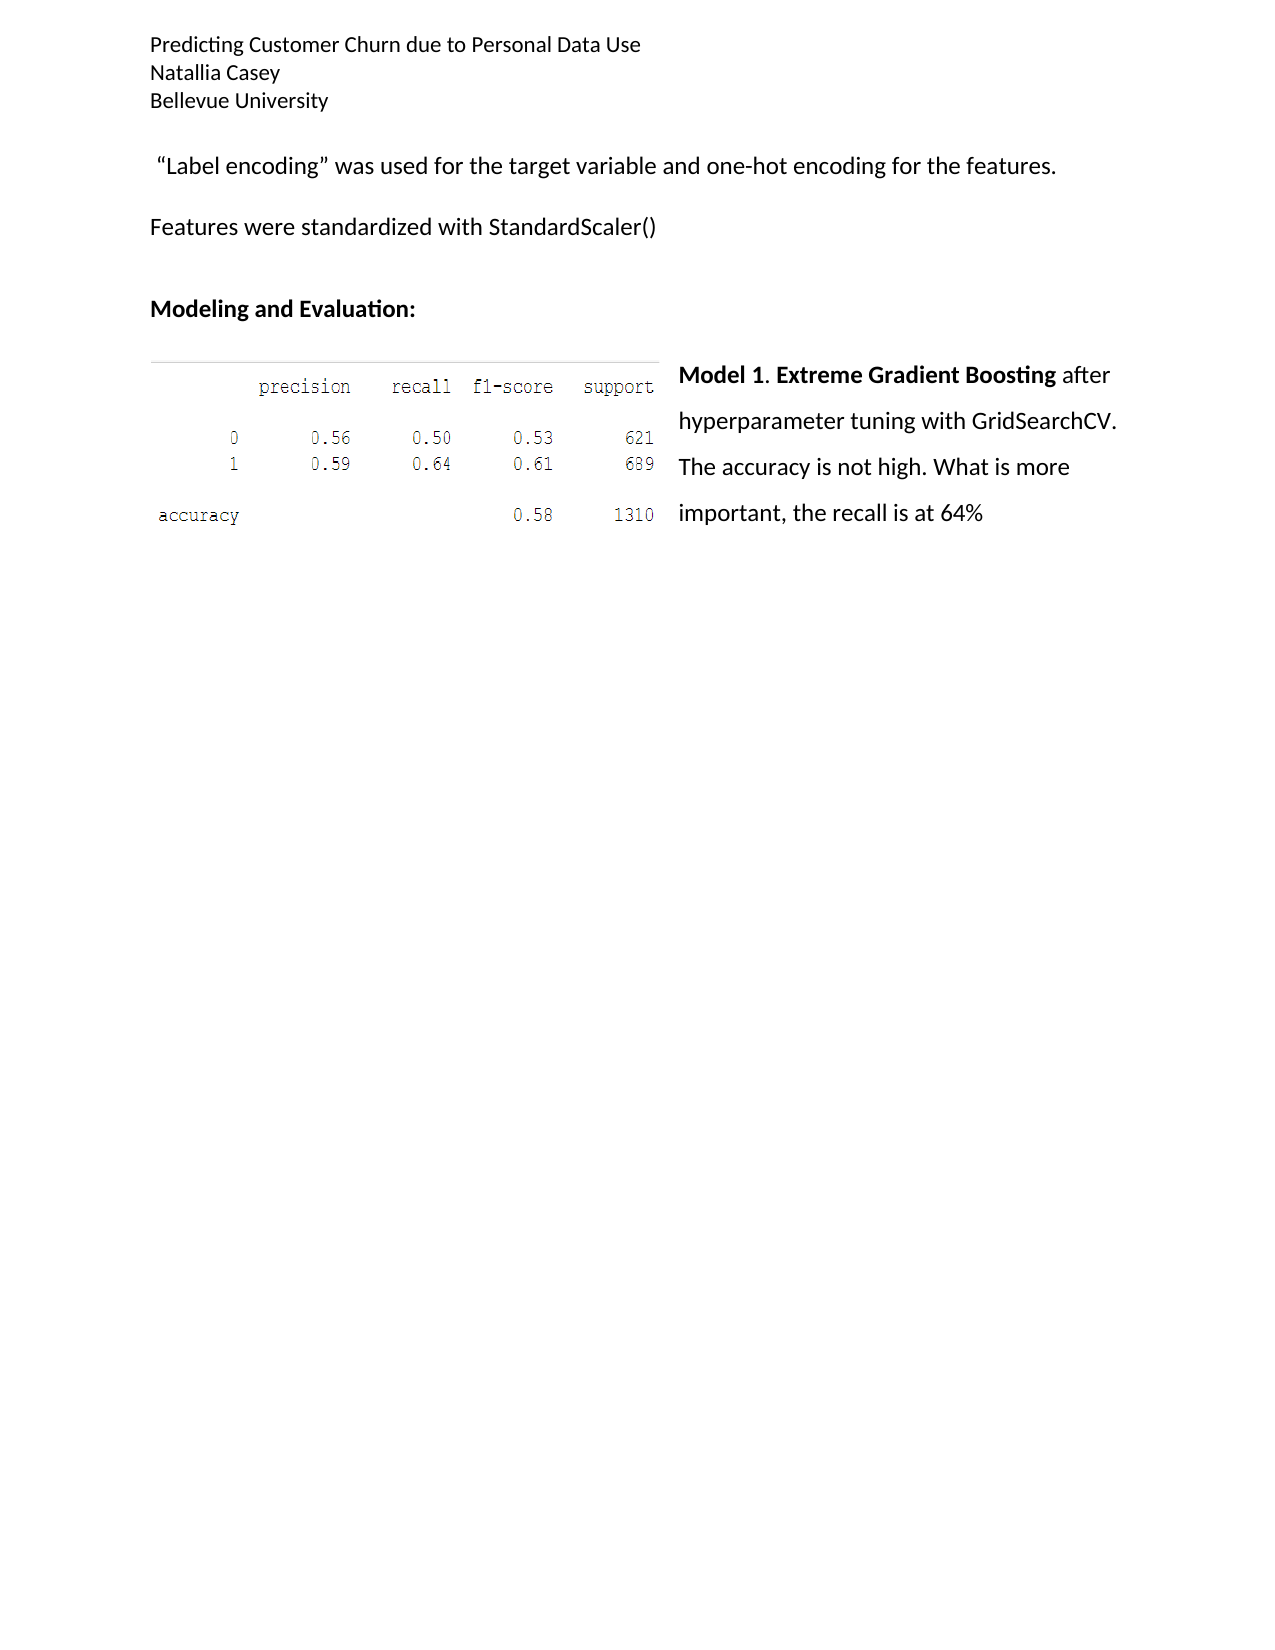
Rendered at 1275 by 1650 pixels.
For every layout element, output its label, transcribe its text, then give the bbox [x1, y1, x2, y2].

text “Label encoding” was used for the target variable and one-hot encoding for the features. Features were standardized with StandardScaler() [150, 150, 1125, 242]
picture [150, 360, 659, 528]
text Modeling and Evaluation: [150, 293, 1125, 323]
